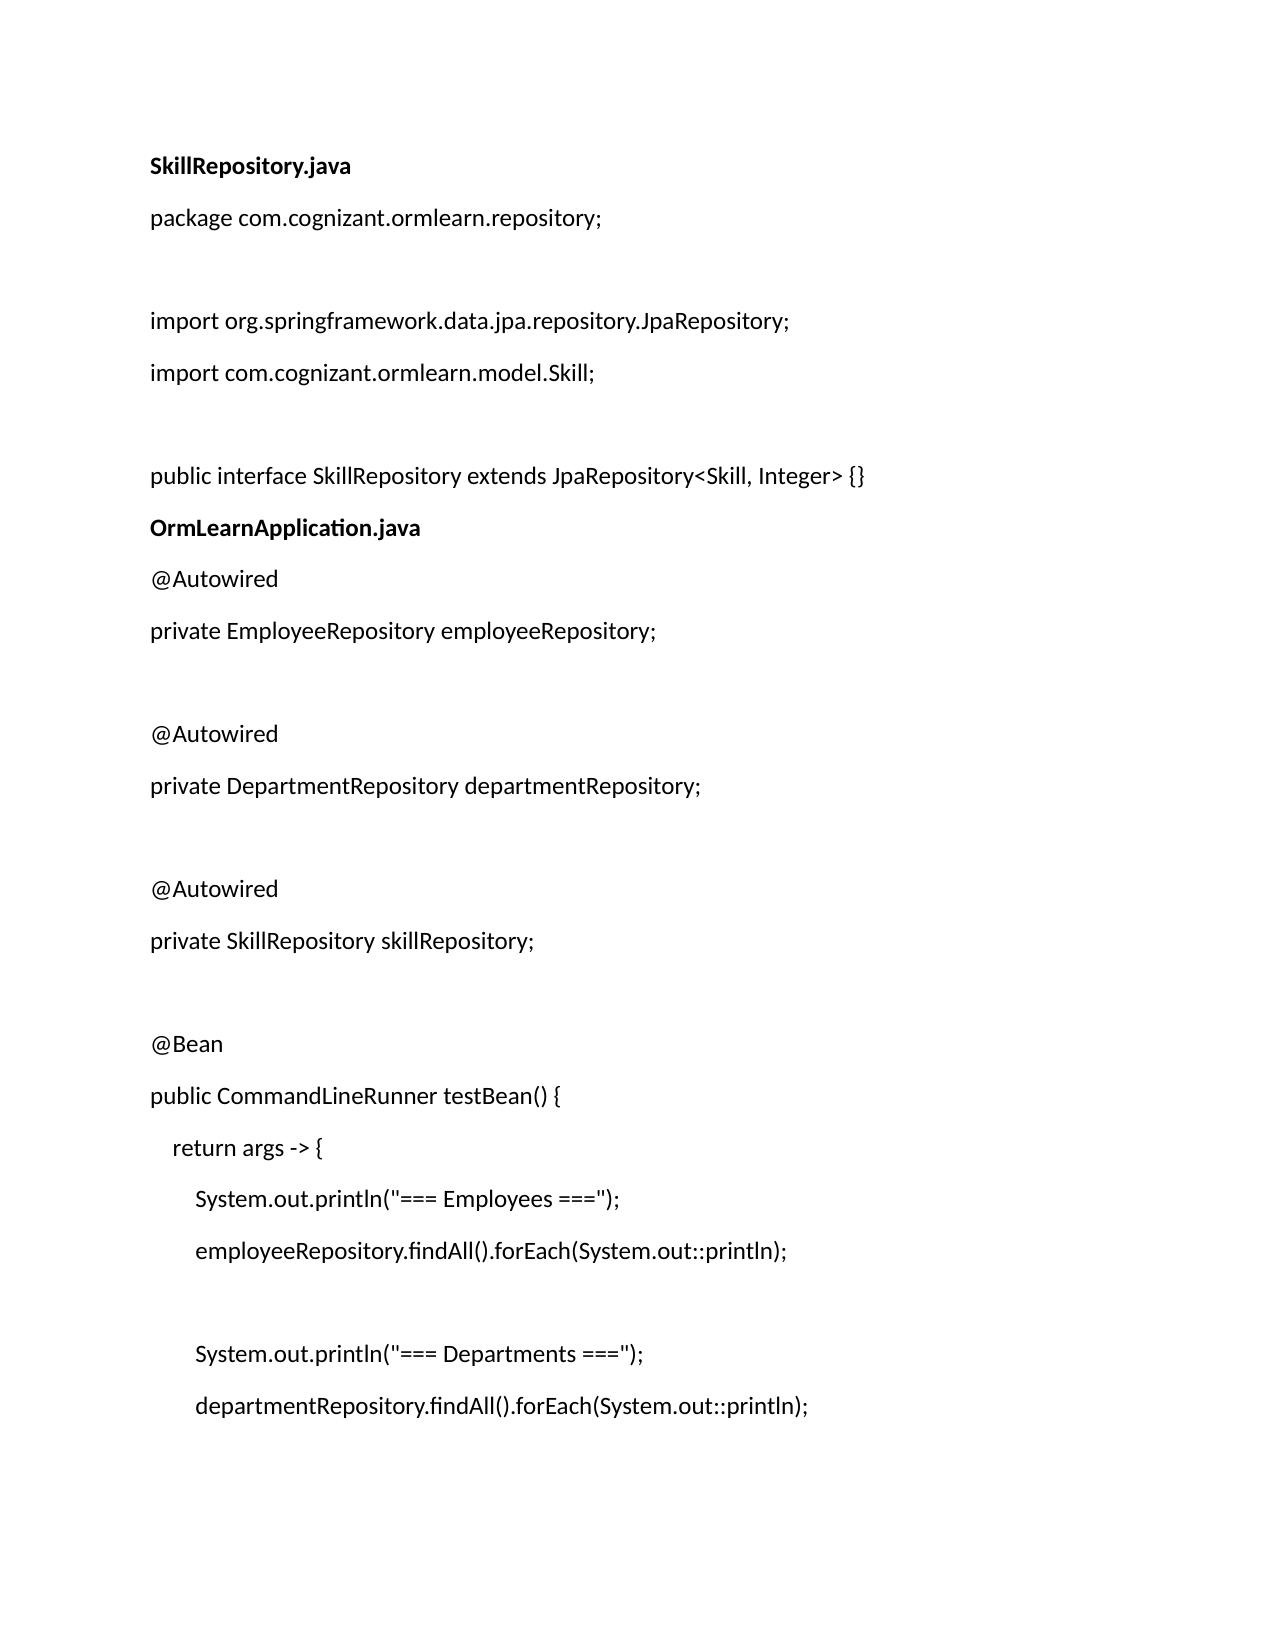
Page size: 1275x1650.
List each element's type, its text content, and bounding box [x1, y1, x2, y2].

text employeeRepository.findAll().forEach(System.out::println); [150, 1235, 1125, 1266]
text OrmLearnApplication.java [150, 512, 1125, 542]
text private EmployeeRepository employeeRepository; [150, 615, 1125, 646]
text private SkillRepository skillRepository; [150, 925, 1125, 956]
text @Autowired [150, 873, 1125, 904]
text public interface SkillRepository extends JpaRepository<Skill, Integer> {} [150, 460, 1125, 491]
text private DepartmentRepository departmentRepository; [150, 770, 1125, 801]
text import com.cognizant.ormlearn.model.Skill; [150, 357, 1125, 387]
text SkillRepository.java [150, 150, 1125, 181]
text package com.cognizant.ormlearn.repository; [150, 202, 1125, 232]
text departmentRepository.findAll().forEach(System.out::println); [150, 1390, 1125, 1421]
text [150, 305, 1125, 336]
text return args -> { [150, 1132, 1125, 1162]
text public CommandLineRunner testBean() { [150, 1080, 1125, 1111]
text @Bean [150, 1028, 1125, 1059]
text @Autowired [150, 718, 1125, 749]
text System.out.println("=== Employees ==="); [150, 1183, 1125, 1214]
text @Autowired [150, 563, 1125, 594]
text System.out.println("=== Departments ==="); [150, 1338, 1125, 1369]
